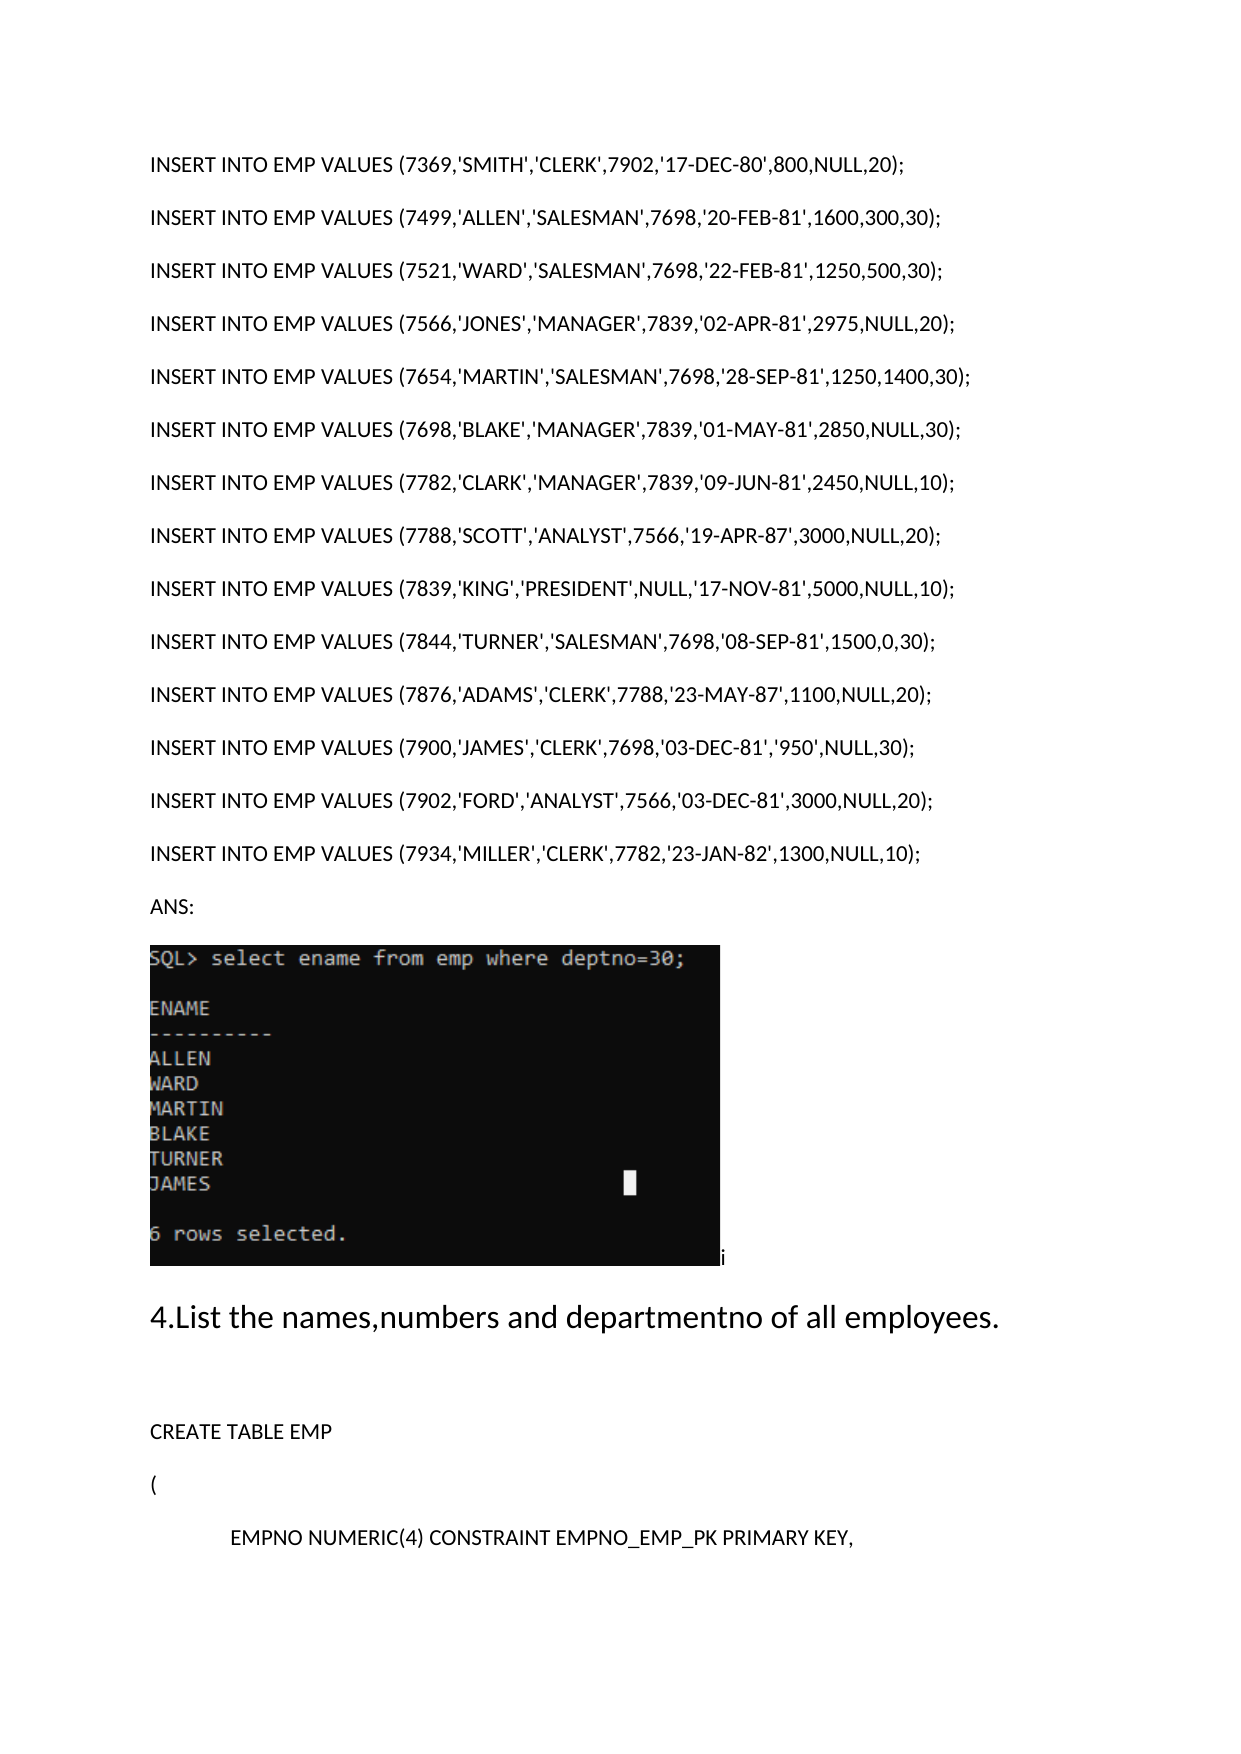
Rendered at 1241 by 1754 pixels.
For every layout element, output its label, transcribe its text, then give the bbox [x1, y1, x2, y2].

text ANS: [150, 892, 1090, 920]
text INSERT INTO EMP VALUES (7521,'WARD','SALESMAN',7698,'22-FEB-81',1250,500,30); [150, 256, 1090, 284]
text INSERT INTO EMP VALUES (7369,'SMITH','CLERK',7902,'17-DEC-80',800,NULL,20); [150, 150, 1090, 178]
text INSERT INTO EMP VALUES (7934,'MILLER','CLERK',7782,'23-JAN-82',1300,NULL,10); [150, 839, 1090, 867]
text INSERT INTO EMP VALUES (7839,'KING','PRESIDENT',NULL,'17-NOV-81',5000,NULL,10); [150, 574, 1090, 602]
text INSERT INTO EMP VALUES (7900,'JAMES','CLERK',7698,'03-DEC-81','950',NULL,30); [150, 733, 1090, 761]
picture [150, 945, 721, 1266]
text INSERT INTO EMP VALUES (7698,'BLAKE','MANAGER',7839,'01-MAY-81',2850,NULL,30); [150, 415, 1090, 443]
text INSERT INTO EMP VALUES (7876,'ADAMS','CLERK',7788,'23-MAY-87',1100,NULL,20); [150, 680, 1090, 708]
text CREATE TABLE EMP [150, 1417, 1090, 1445]
text EMPNO NUMERIC(4) CONSTRAINT EMPNO_EMP_PK PRIMARY KEY, [150, 1523, 1090, 1551]
text ( [150, 1470, 1090, 1498]
text INSERT INTO EMP VALUES (7844,'TURNER','SALESMAN',7698,'08-SEP-81',1500,0,30); [150, 627, 1090, 655]
text INSERT INTO EMP VALUES (7788,'SCOTT','ANALYST',7566,'19-APR-87',3000,NULL,20); [150, 521, 1090, 549]
text INSERT INTO EMP VALUES (7499,'ALLEN','SALESMAN',7698,'20-FEB-81',1600,300,30); [150, 203, 1090, 231]
text INSERT INTO EMP VALUES (7902,'FORD','ANALYST',7566,'03-DEC-81',3000,NULL,20); [150, 786, 1090, 814]
text INSERT INTO EMP VALUES (7782,'CLARK','MANAGER',7839,'09-JUN-81',2450,NULL,10); [150, 468, 1090, 496]
text INSERT INTO EMP VALUES (7566,'JONES','MANAGER',7839,'02-APR-81',2975,NULL,20); [150, 309, 1090, 337]
text INSERT INTO EMP VALUES (7654,'MARTIN','SALESMAN',7698,'28-SEP-81',1250,1400,30); [150, 362, 1090, 390]
text 4.List the names,numbers and departmentno of all employees. [150, 1296, 1090, 1337]
